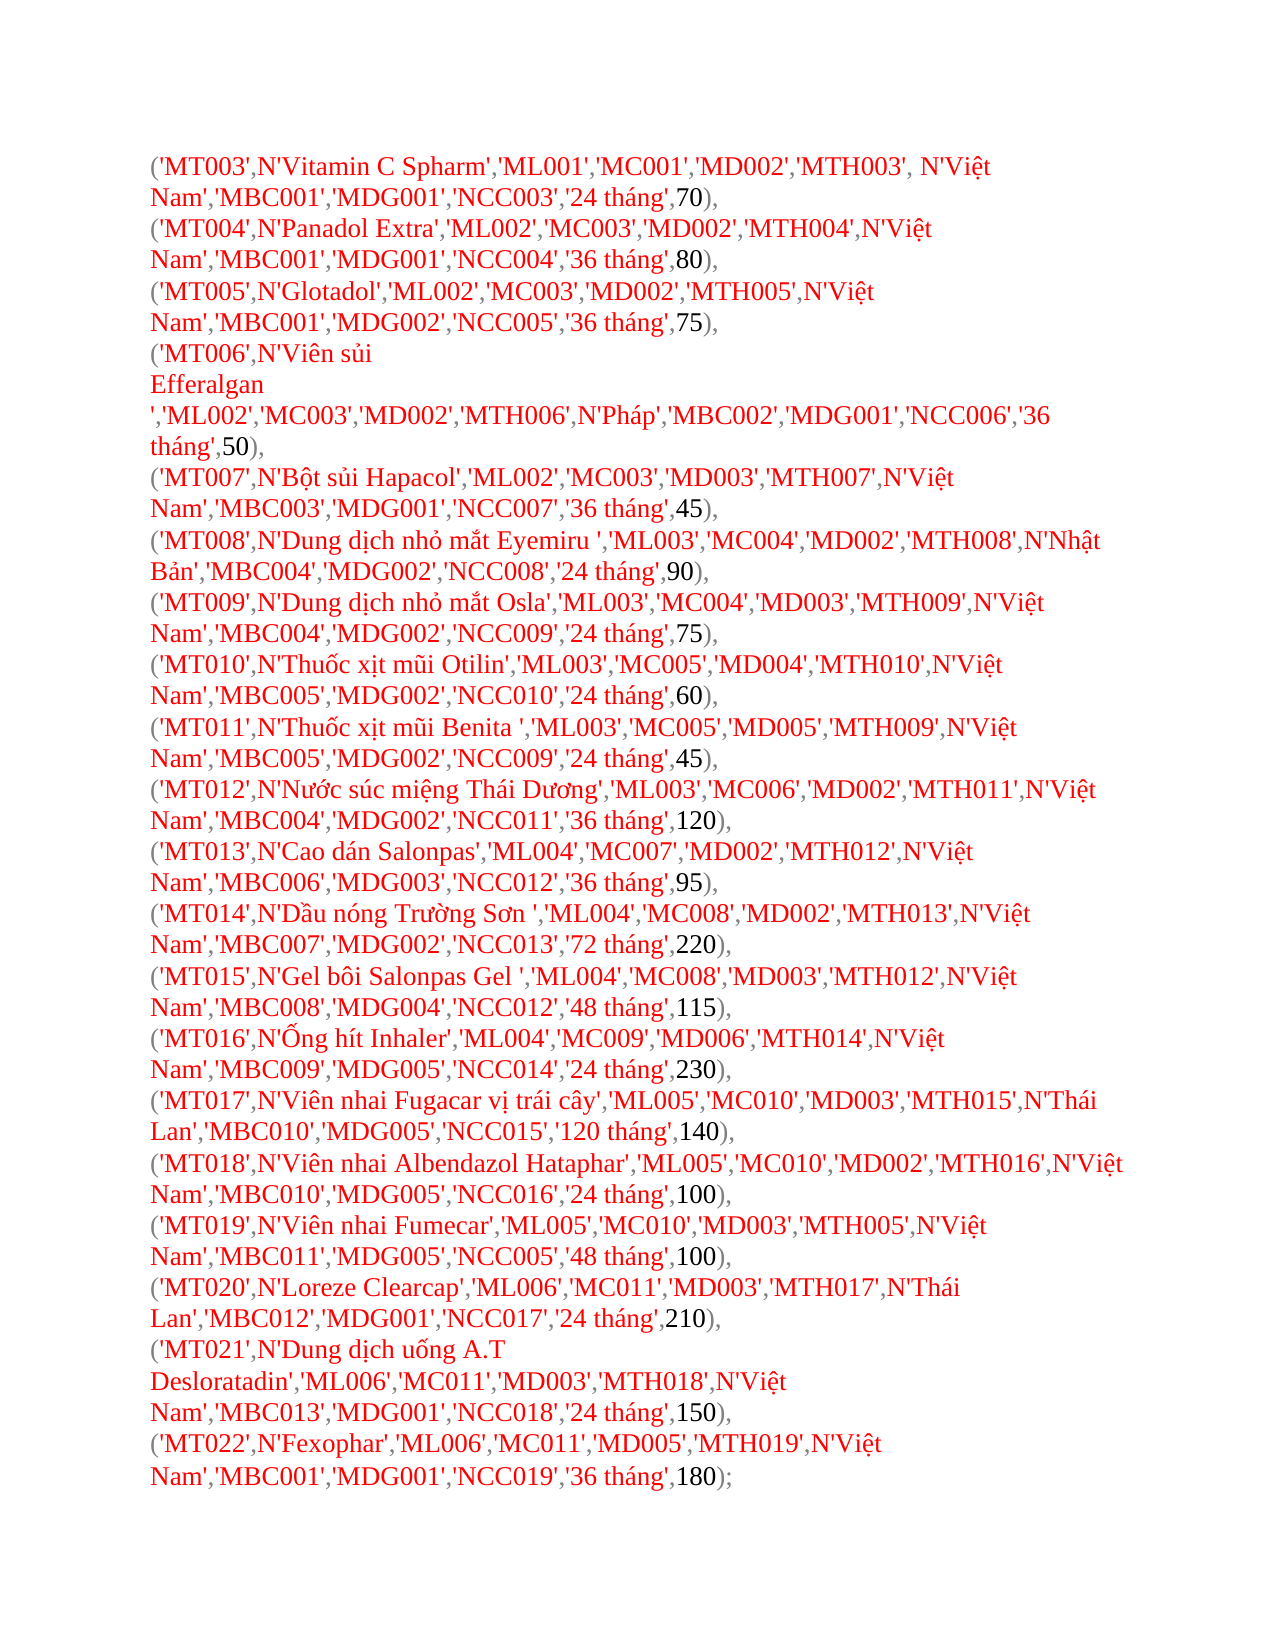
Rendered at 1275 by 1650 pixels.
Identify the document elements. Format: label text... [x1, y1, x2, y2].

text ('MT005',N'Glotadol','ML002','MC003','MD002','MTH005',N'Việt Nam','MBC001','MDG002','NCC005','36 tháng',75), [150, 274, 1125, 337]
text ('MT016',N'Ống hít Inhaler','ML004','MC009','MD006','MTH014',N'Việt Nam','MBC009','MDG005','NCC014','24 tháng',230), [150, 1022, 1125, 1084]
text ('MT014',N'Dầu nóng Trường Sơn ','ML004','MC008','MD002','MTH013',N'Việt Nam','MBC007','MDG002','NCC013','72 tháng',220), [150, 897, 1125, 960]
text ('MT022',N'Fexophar','ML006','MC011','MD005','MTH019',N'Việt Nam','MBC001','MDG001','NCC019','36 tháng',180); [150, 1427, 1125, 1492]
text ('MT003',N'Vitamin C Spharm','ML001','MC001','MD002','MTH003', N'Việt Nam','MBC001','MDG001','NCC003','24 tháng',70), [150, 150, 1125, 212]
text ('MT006',N'Viên sủi Efferalgan','ML002','MC003','MD002','MTH006',N'Pháp','MBC002','MDG001','NCC006','36 tháng',50), [150, 337, 1125, 461]
text ('MT018',N'Viên nhai Albendazol Hataphar','ML005','MC010','MD002','MTH016',N'Việt Nam','MBC010','MDG005','NCC016','24 tháng',100), [150, 1147, 1125, 1209]
text ('MT017',N'Viên nhai Fugacar vị trái cây','ML005','MC010','MD003','MTH015',N'Thái Lan','MBC010','MDG005','NCC015','120 tháng',140), [150, 1084, 1125, 1147]
text ('MT015',N'Gel bôi Salonpas Gel ','ML004','MC008','MD003','MTH012',N'Việt Nam','MBC008','MDG004','NCC012','48 tháng',115), [150, 960, 1125, 1022]
text ('MT020',N'Loreze Clearcap','ML006','MC011','MD003','MTH017',N'Thái Lan','MBC012','MDG001','NCC017','24 tháng',210), [150, 1271, 1125, 1333]
text ('MT012',N'Nước súc miệng Thái Dương','ML003','MC006','MD002','MTH011',N'Việt Nam','MBC004','MDG002','NCC011','36 tháng',120), [150, 773, 1125, 835]
text ('MT013',N'Cao dán Salonpas','ML004','MC007','MD002','MTH012',N'Việt Nam','MBC006','MDG003','NCC012','36 tháng',95), [150, 835, 1125, 897]
text ('MT009',N'Dung dịch nhỏ mắt Osla','ML003','MC004','MD003','MTH009',N'Việt Nam','MBC004','MDG002','NCC009','24 tháng',75), [150, 586, 1125, 648]
text ('MT021',N'Dung dịch uống A.T Desloratadin','ML006','MC011','MD003','MTH018',N'Việt Nam','MBC013','MDG001','NCC018','24 tháng',150), [150, 1333, 1125, 1427]
text ('MT011',N'Thuốc xịt mũi Benita ','ML003','MC005','MD005','MTH009',N'Việt Nam','MBC005','MDG002','NCC009','24 tháng',45), [150, 711, 1125, 773]
text ('MT010',N'Thuốc xịt mũi Otilin','ML003','MC005','MD004','MTH010',N'Việt Nam','MBC005','MDG002','NCC010','24 tháng',60), [150, 648, 1125, 711]
text ('MT008',N'Dung dịch nhỏ mắt Eyemiru ','ML003','MC004','MD002','MTH008',N'Nhật Bản','MBC004','MDG002','NCC008','24 tháng',90), [150, 524, 1125, 586]
text ('MT007',N'Bột sủi Hapacol','ML002','MC003','MD003','MTH007',N'Việt Nam','MBC003','MDG001','NCC007','36 tháng',45), [150, 461, 1125, 524]
text ('MT004',N'Panadol Extra','ML002','MC003','MD002','MTH004',N'Việt Nam','MBC001','MDG001','NCC004','36 tháng',80), [150, 212, 1125, 274]
text ('MT019',N'Viên nhai Fumecar','ML005','MC010','MD003','MTH005',N'Việt Nam','MBC011','MDG005','NCC005','48 tháng',100), [150, 1209, 1125, 1271]
